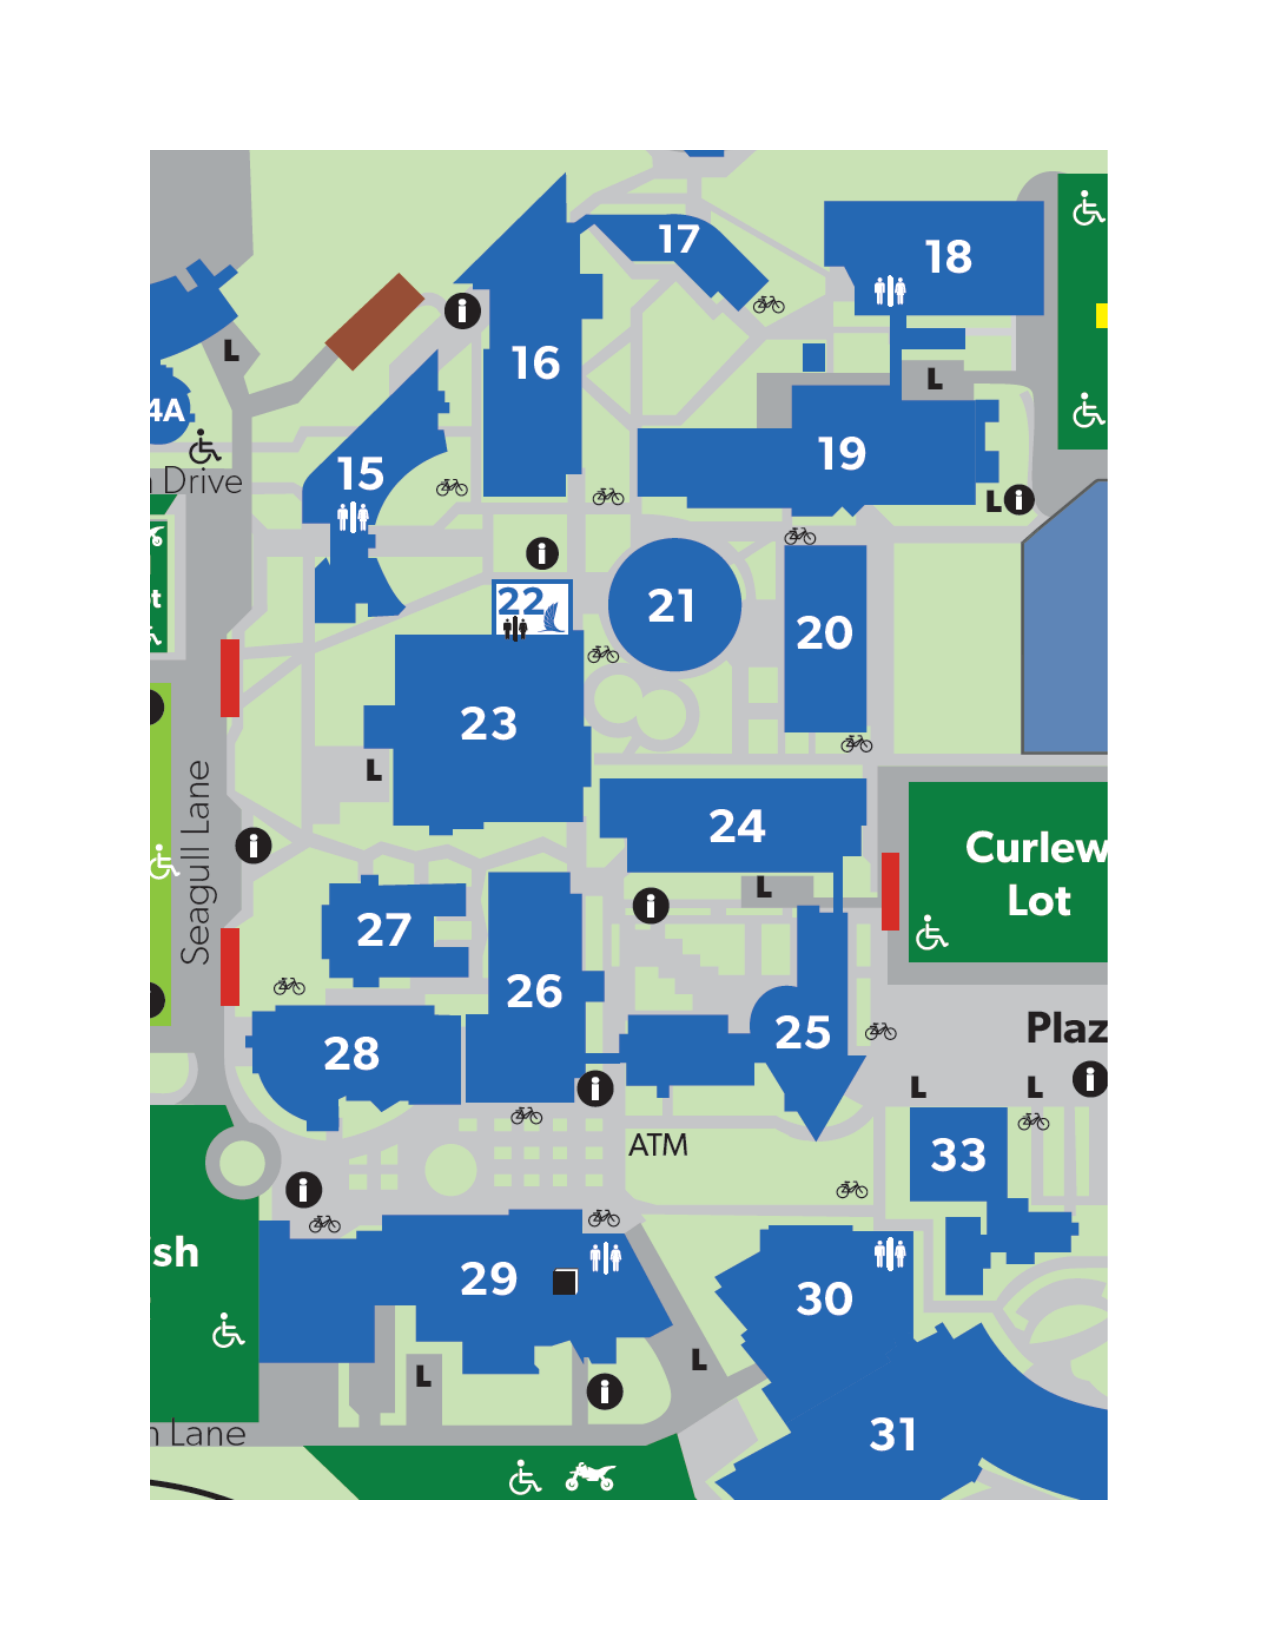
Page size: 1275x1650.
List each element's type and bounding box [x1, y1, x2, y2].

picture [150, 150, 1108, 1500]
